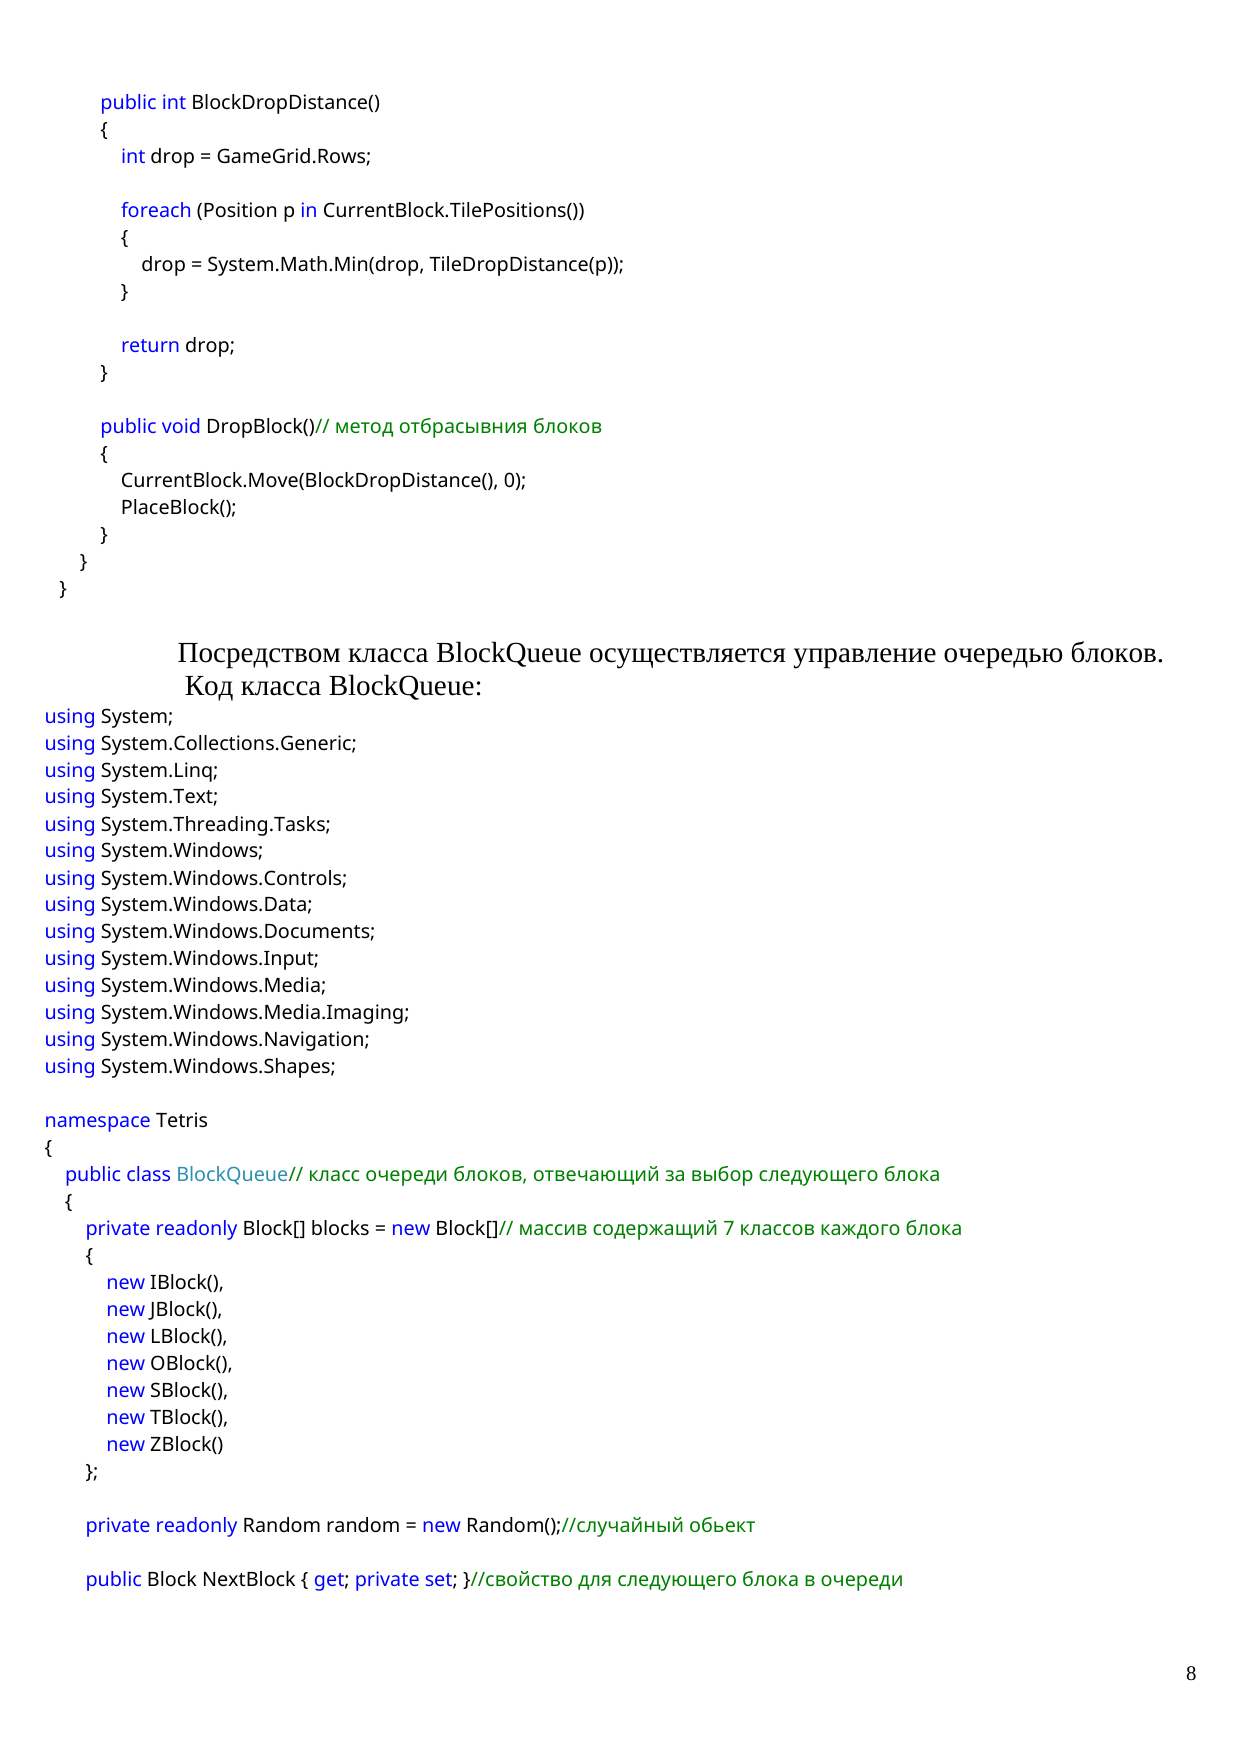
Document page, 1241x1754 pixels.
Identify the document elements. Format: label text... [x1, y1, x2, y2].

text Посредством класса BlockQueue осуществляется управление очередью блоков. [177, 635, 1196, 668]
text using System.Windows.Documents; [44, 918, 1196, 945]
text return drop; [59, 331, 1196, 358]
text { [59, 116, 1196, 143]
text public class BlockQueue// класс очереди блоков, отвечающий за выбор следующего блока [44, 1161, 1196, 1187]
text } [59, 358, 1196, 385]
text int drop = GameGrid.Rows; [59, 143, 1196, 169]
text { [59, 439, 1196, 466]
text using System; [44, 702, 1196, 729]
text public int BlockDropDistance() [59, 89, 1196, 116]
text new ZBlock() [44, 1430, 1196, 1457]
text { [44, 1133, 1196, 1161]
text using System.Windows.Controls; [44, 864, 1196, 891]
text drop = System.Math.Min(drop, TileDropDistance(p)); [59, 251, 1196, 277]
text }; [44, 1457, 1196, 1484]
text new SBlock(), [44, 1376, 1196, 1403]
text CurrentBlock.Move(BlockDropDistance(), 0); [59, 466, 1196, 493]
text Код класса BlockQueue: [177, 668, 1196, 702]
text using System.Windows; [44, 837, 1196, 864]
text using System.Collections.Generic; [44, 729, 1196, 756]
text using System.Windows.Shapes; [44, 1053, 1196, 1079]
text } [59, 547, 1196, 574]
text public Block NextBlock { get; private set; }//свойство для следующего блока в очереди [44, 1565, 1196, 1592]
text PlaceBlock(); [59, 493, 1196, 520]
text foreach (Position p in CurrentBlock.TilePositions()) [59, 197, 1196, 223]
text private readonly Block[] blocks = new Block[]// массив содержащий 7 классов каждого блока [44, 1214, 1196, 1241]
text private readonly Random random = new Random();//случайный обьект [44, 1511, 1196, 1538]
text using System.Threading.Tasks; [44, 810, 1196, 837]
text { [59, 223, 1196, 251]
text using System.Windows.Input; [44, 945, 1196, 972]
text new IBlock(), [44, 1268, 1196, 1295]
text { [44, 1187, 1196, 1214]
text using System.Windows.Media.Imaging; [44, 999, 1196, 1026]
text public void DropBlock()// метод отбрасывния блоков [59, 412, 1196, 439]
text using System.Windows.Data; [44, 891, 1196, 918]
text new TBlock(), [44, 1403, 1196, 1430]
text new JBlock(), [44, 1295, 1196, 1322]
text new LBlock(), [44, 1322, 1196, 1349]
text new OBlock(), [44, 1349, 1196, 1376]
text } [59, 277, 1196, 304]
text } [59, 520, 1196, 547]
text using System.Windows.Navigation; [44, 1026, 1196, 1053]
text namespace Tetris [44, 1107, 1196, 1133]
text using System.Text; [44, 783, 1196, 810]
text } [59, 574, 1196, 601]
text using System.Windows.Media; [44, 972, 1196, 999]
text { [44, 1241, 1196, 1268]
text using System.Linq; [44, 756, 1196, 783]
